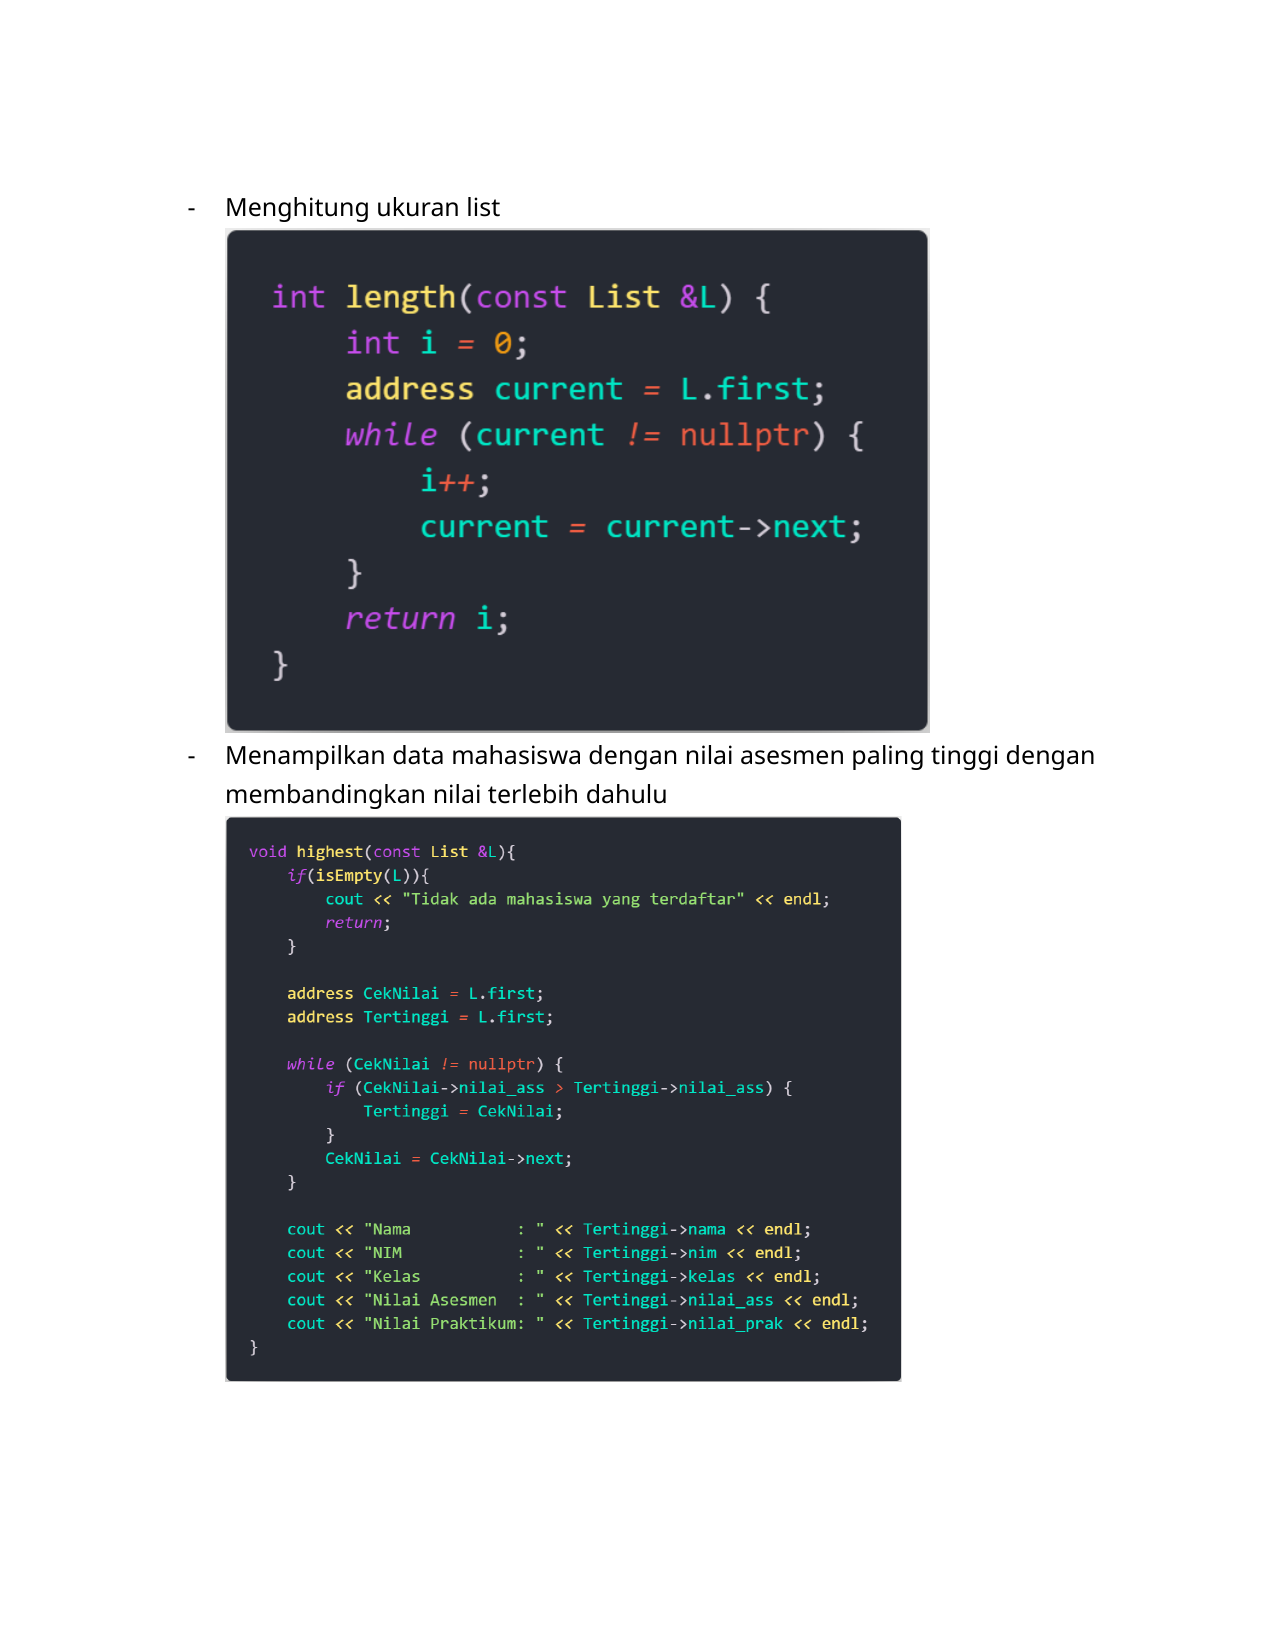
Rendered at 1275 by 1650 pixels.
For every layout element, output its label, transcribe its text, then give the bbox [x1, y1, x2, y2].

picture [225, 816, 902, 1382]
picture [225, 228, 930, 733]
